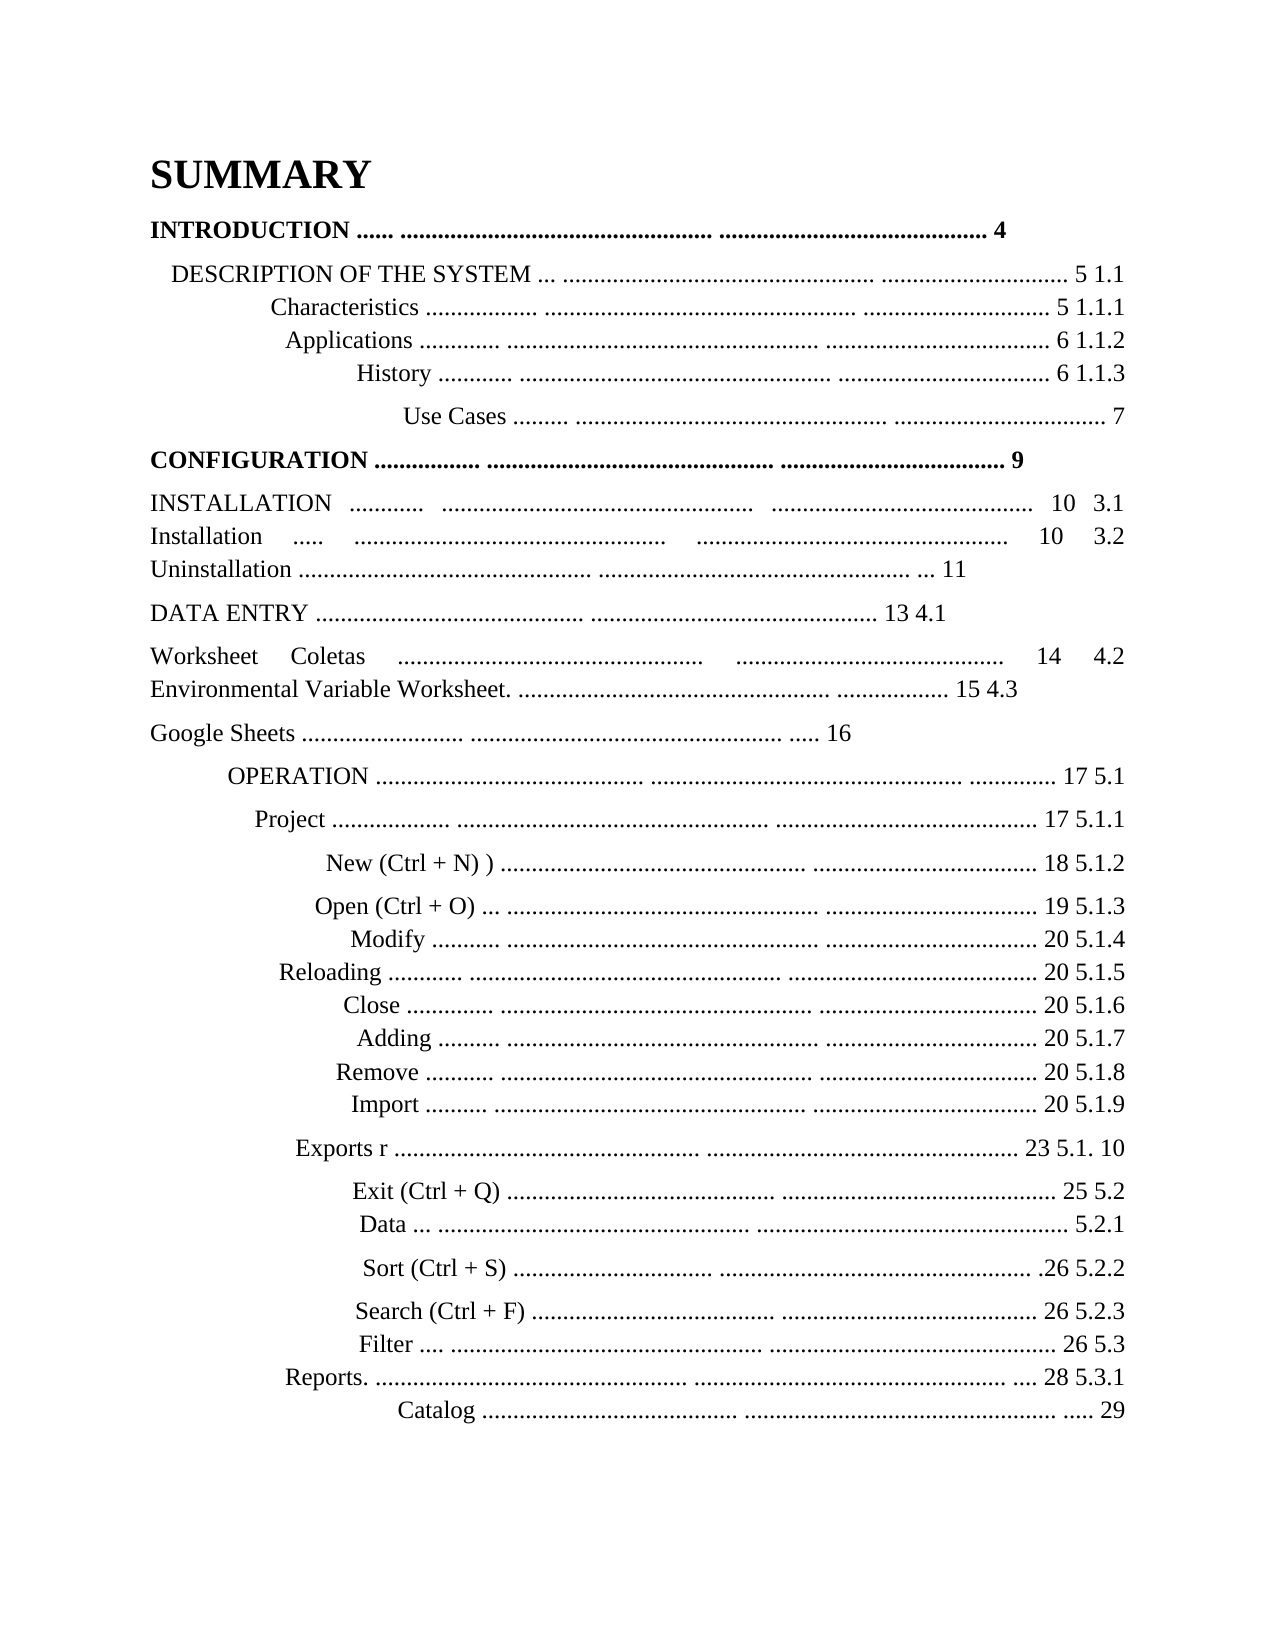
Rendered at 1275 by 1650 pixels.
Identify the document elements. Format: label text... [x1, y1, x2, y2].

text Google Sheets .......................... .................................................. ..... 16 [150, 718, 1125, 746]
text INTRODUCTION ...... .................................................. ........................................... 4 [150, 216, 1125, 244]
text Search (Ctrl + F) ....................................... ......................................... 26 5.2.3 Filter .... .................................................. .............................................. 26 5.3 Reports. .................................................. .................................................. .... 28 5.3.1 Catalog ......................................... .................................................. ..... 29 [150, 1296, 1125, 1424]
text Use Cases ......... .................................................. .................................. 7 [150, 401, 1125, 430]
text INSTALLATION ............ .................................................. .......................................... 10 3.1 Installation ..... .................................................. .................................................. 10 3.2 Uninstallation ............................................... .................................................. ... 11 [150, 488, 1125, 583]
text New (Ctrl + N) ) ................................................. .................................... 18 5.1.2 [150, 848, 1125, 877]
text DATA ENTRY ........................................... .............................................. 13 4.1 [150, 598, 1125, 627]
text SUMMARY [150, 150, 1125, 198]
text DESCRIPTION OF THE SYSTEM ... .................................................. .............................. 5 1.1 Characteristics .................. .................................................. .............................. 5 1.1.1 Applications ............. .................................................. .................................... 6 1.1.2 History ............ .................................................. .................................. 6 1.1.3 [150, 259, 1125, 387]
text Open (Ctrl + O) ... .................................................. .................................. 19 5.1.3 Modify ........... .................................................. .................................. 20 5.1.4 Reloading ............ .................................................. ........................................ 20 5.1.5 Close .............. .................................................. ................................... 20 5.1.6 Adding .......... .................................................. .................................. 20 5.1.7 Remove ........... .................................................. ................................... 20 5.1.8 Import .......... .................................................. .................................... 20 5.1.9 [150, 891, 1125, 1118]
text Sort (Ctrl + S) ................................ .................................................. .26 5.2.2 [150, 1253, 1125, 1282]
text CONFIGURATION ................. .............................................. .................................... 9 [150, 445, 1125, 474]
text OPERATION ........................................... .................................................. .............. 17 5.1 [150, 761, 1125, 790]
text Project ................... .................................................. .......................................... 17 5.1.1 [150, 804, 1125, 833]
text Worksheet Coletas ................................................. ........................................... 14 4.2 Environmental Variable Worksheet. .................................................. .................. 15 4.3 [150, 641, 1125, 703]
text Exports r ................................................. .................................................. 23 5.1. 10 [150, 1133, 1125, 1162]
text Exit (Ctrl + Q) ........................................... ............................................ 25 5.2 Data ... .................................................. .................................................. 5.2.1 [150, 1176, 1125, 1238]
